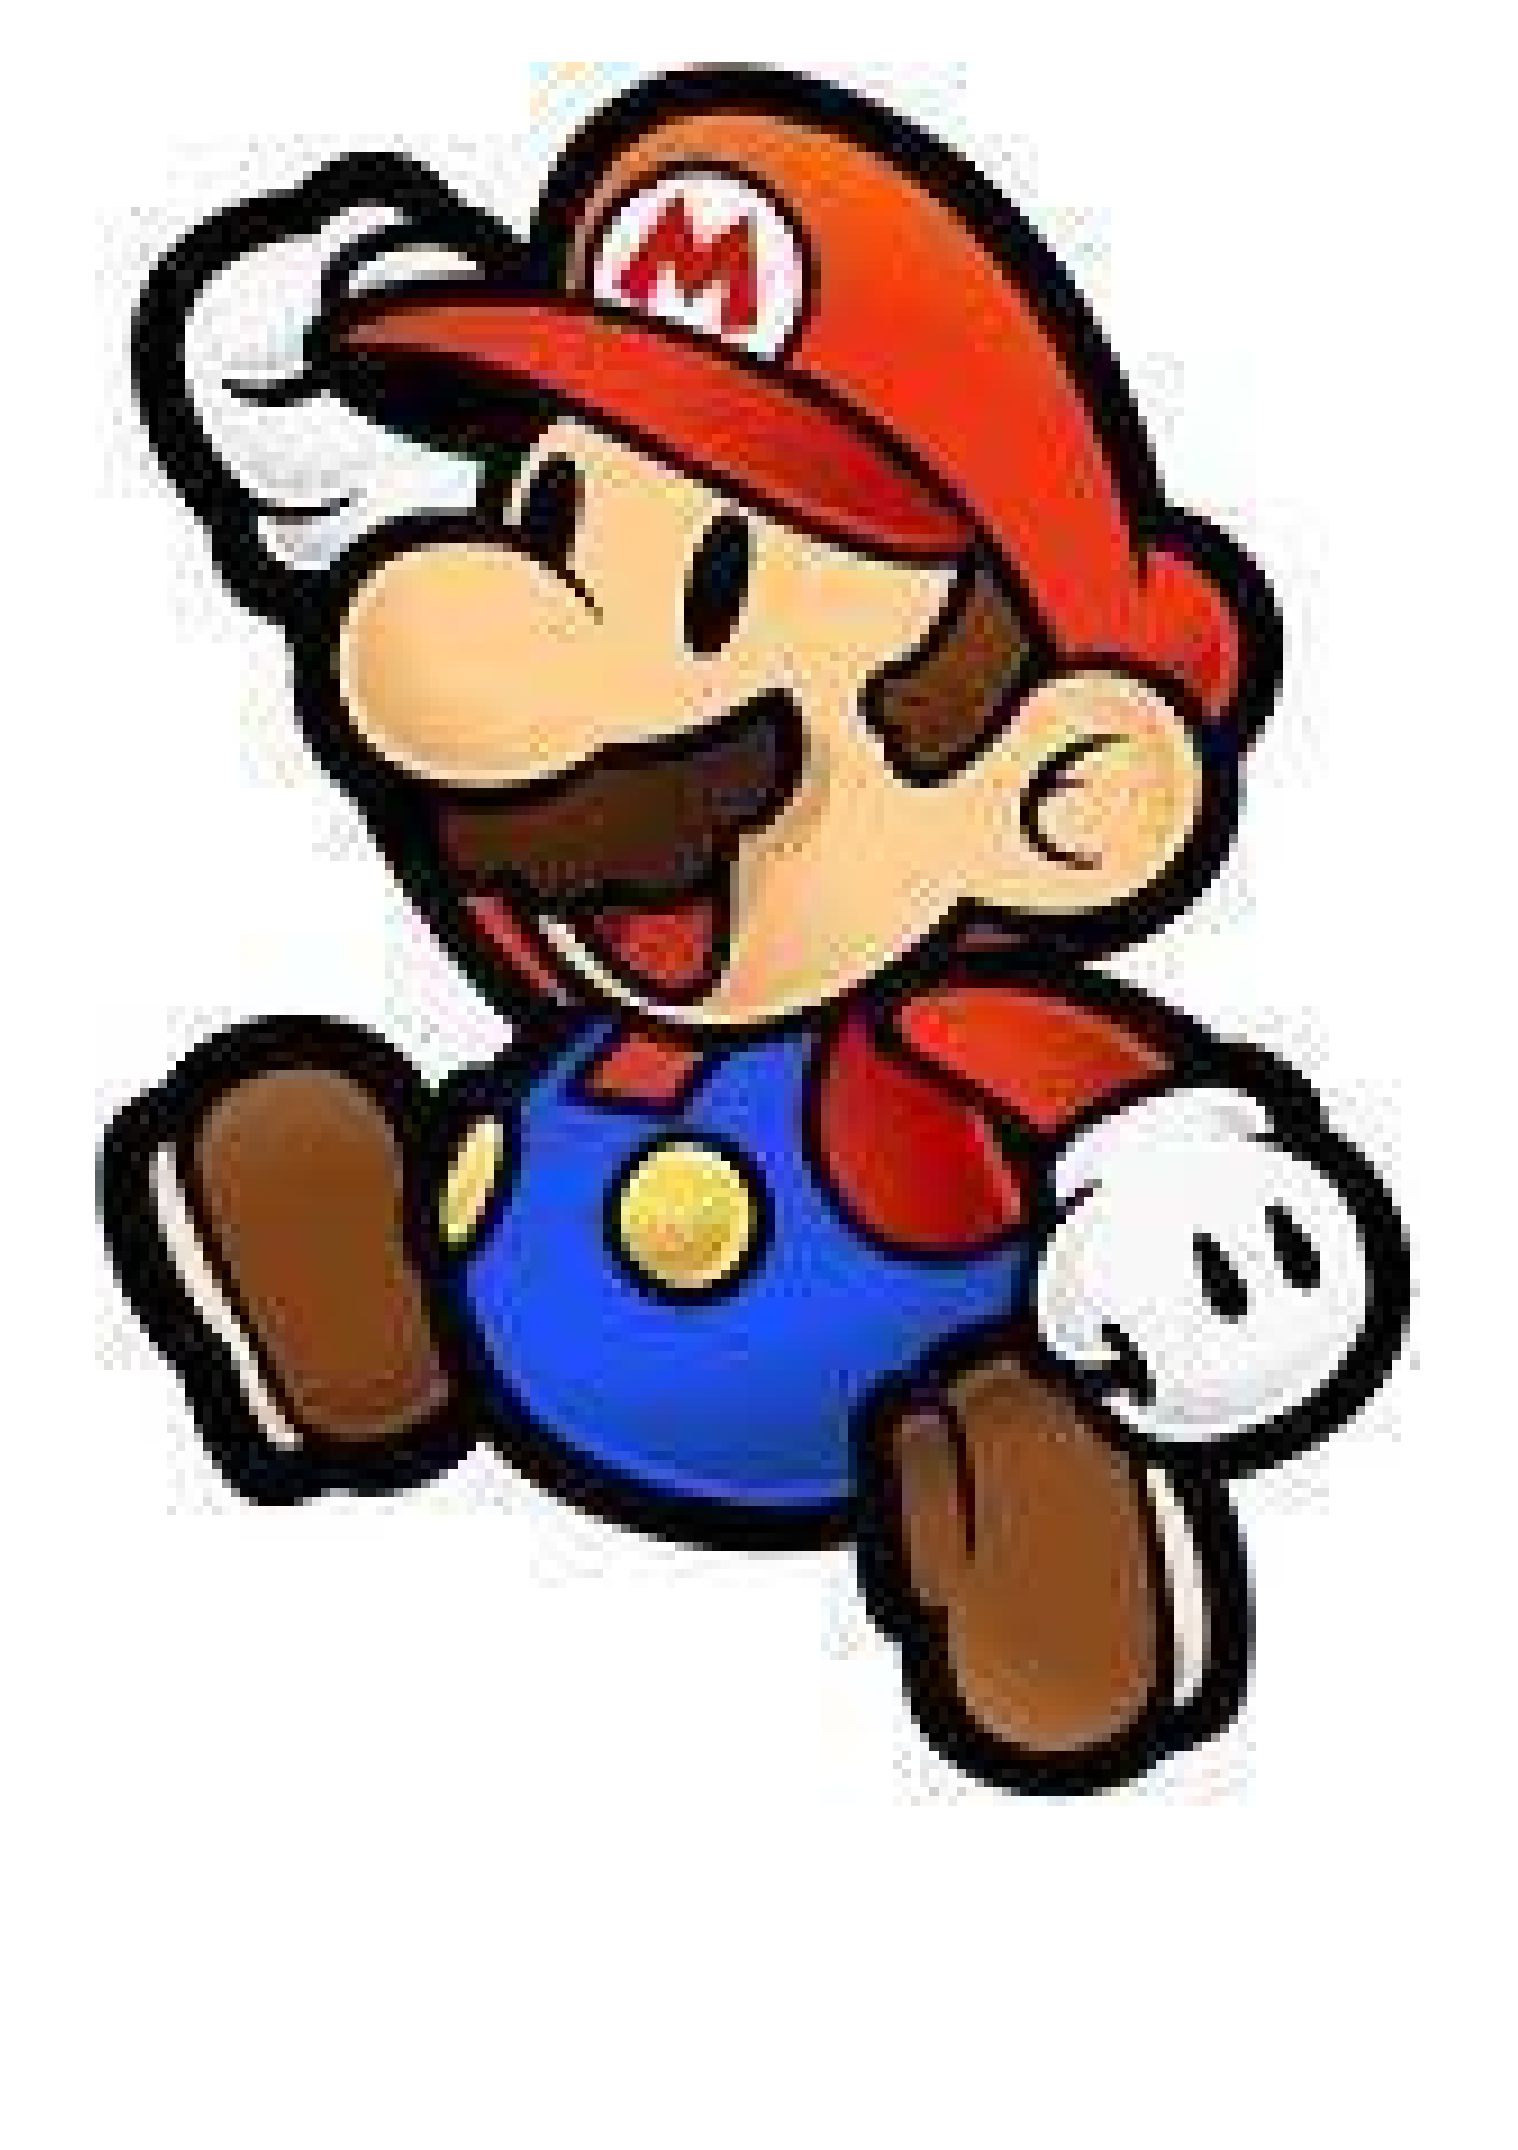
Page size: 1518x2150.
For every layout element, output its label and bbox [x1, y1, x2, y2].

picture [95, 62, 1420, 1806]
